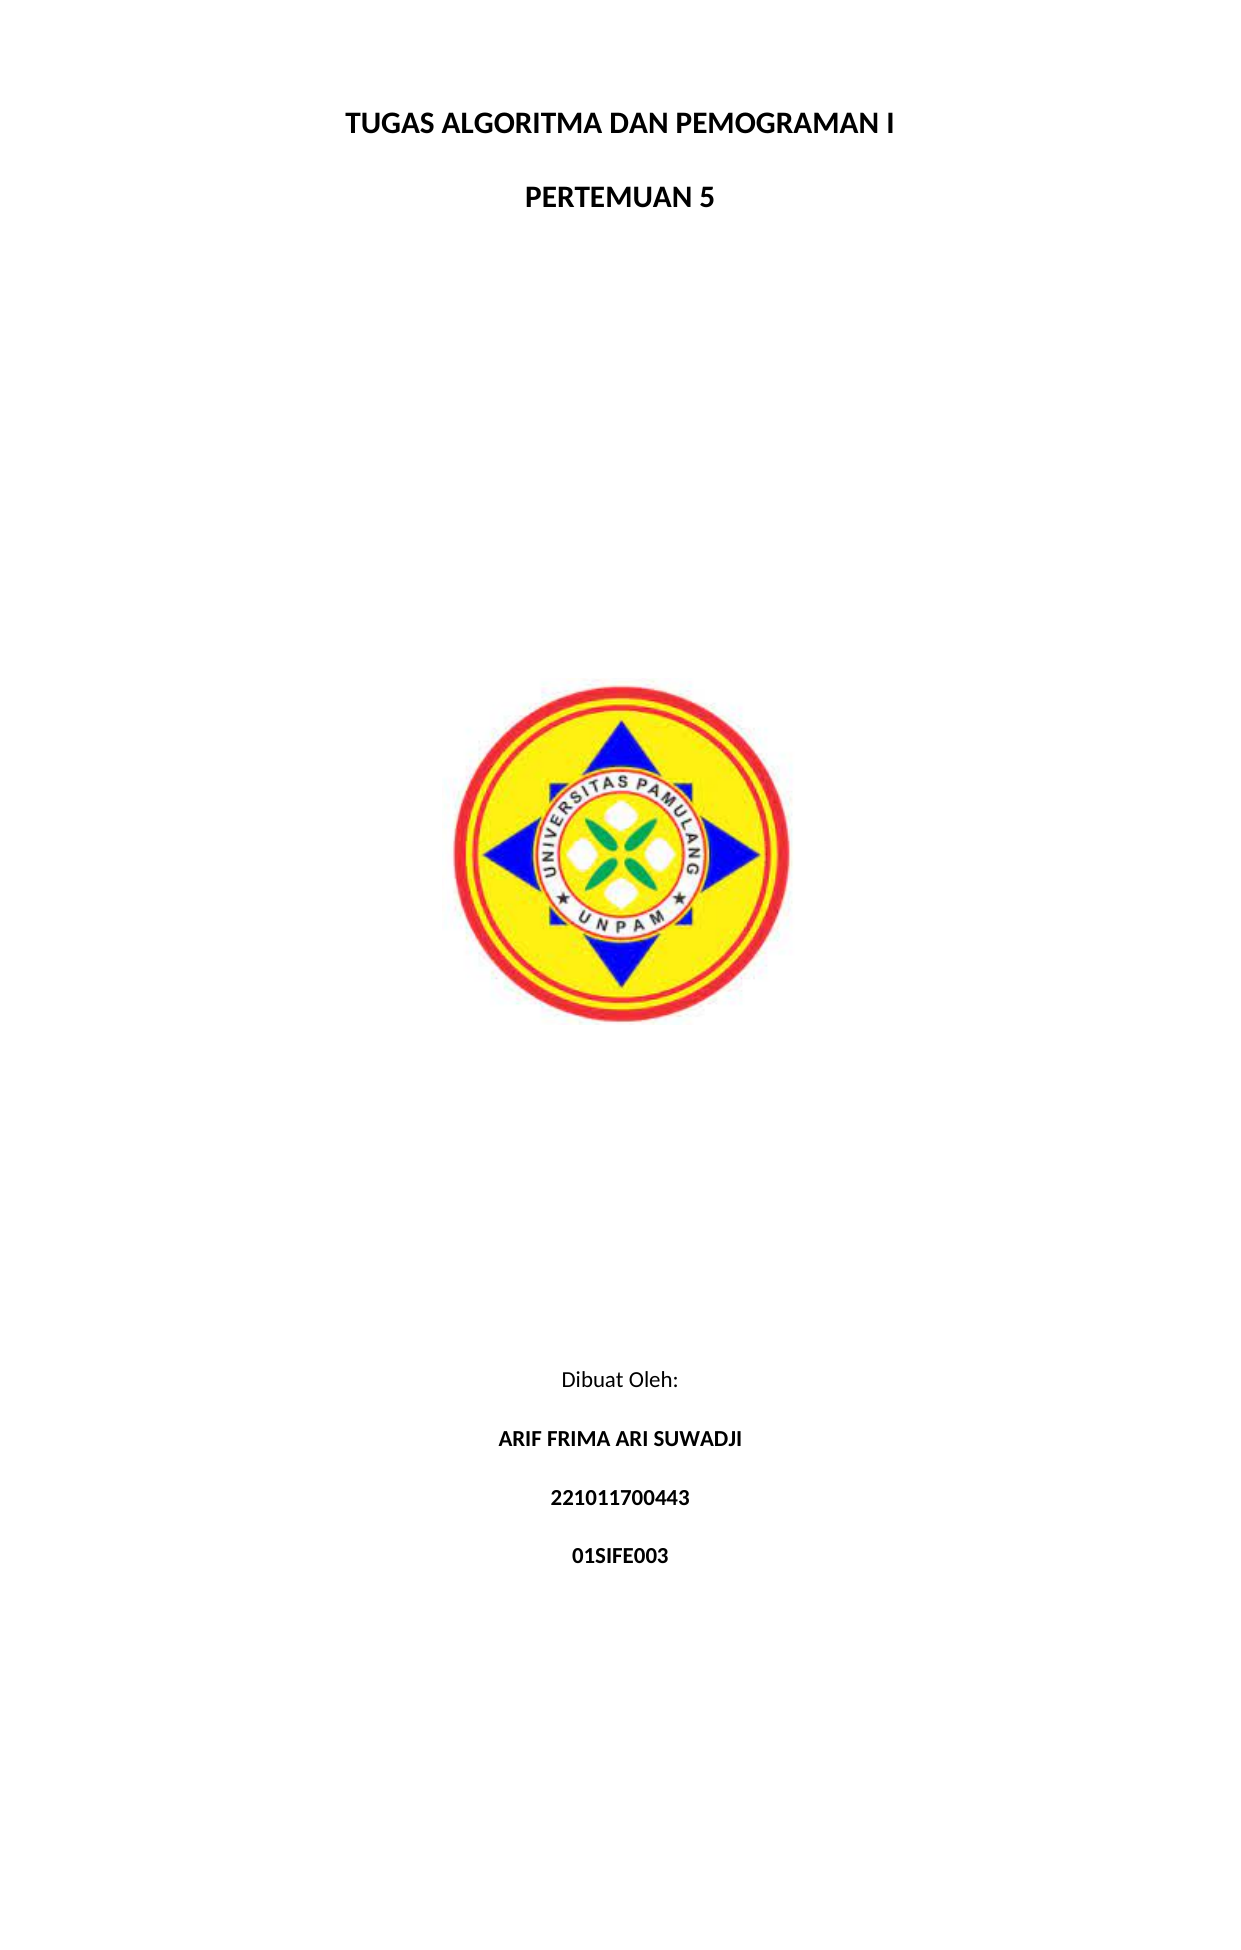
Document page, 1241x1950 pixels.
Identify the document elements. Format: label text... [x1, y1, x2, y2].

text 221011700443 [150, 1483, 1090, 1511]
text TUGAS ALGORITMA DAN PEMOGRAMAN I [150, 103, 1090, 142]
text ARIF FRIMA ARI SUWADJI [150, 1424, 1090, 1452]
text PERTEMUAN 5 [150, 177, 1090, 215]
text 01SIFE003 [150, 1541, 1090, 1569]
picture [442, 678, 799, 1025]
text Dibuat Oleh: [150, 1365, 1090, 1393]
